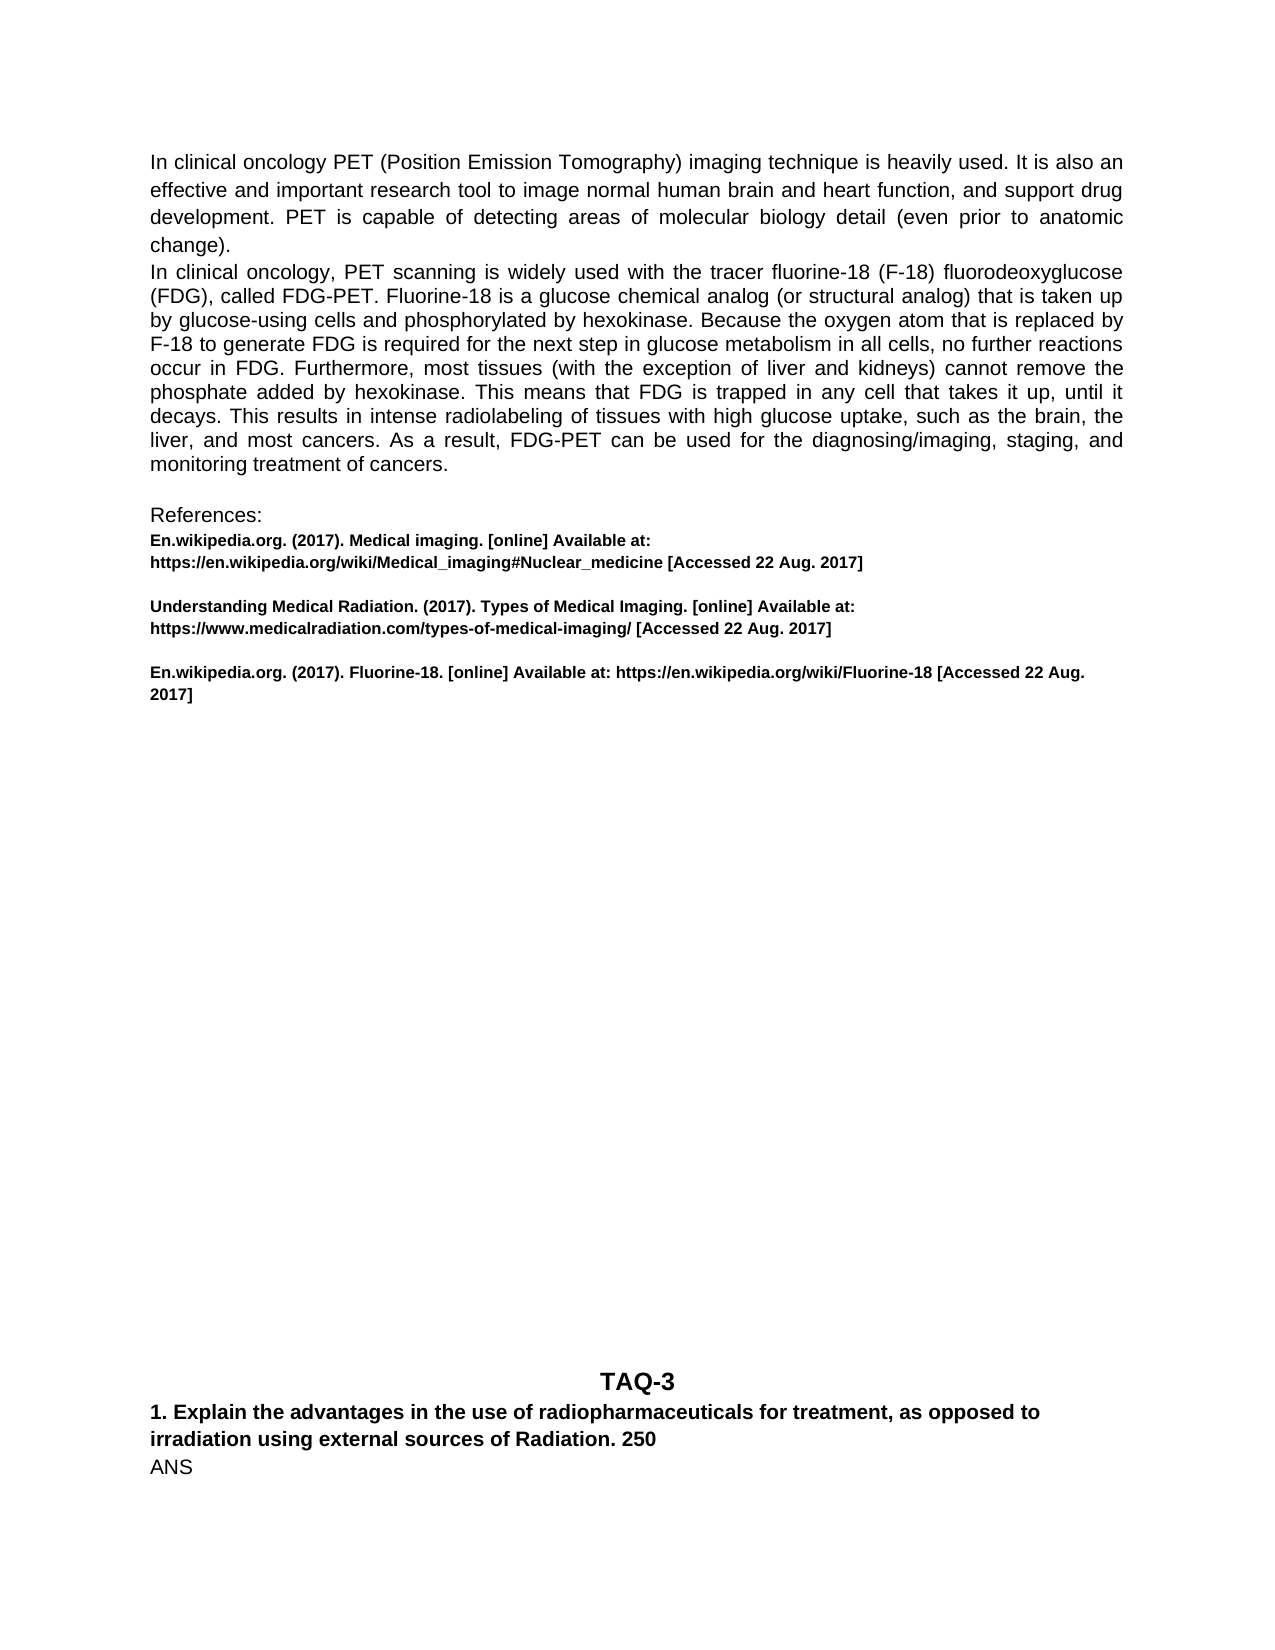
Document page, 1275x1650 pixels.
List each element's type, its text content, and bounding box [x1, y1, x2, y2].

text References: [150, 503, 1125, 527]
text Understanding Medical Radiation. (2017). Types of Medical Imaging. [online] Available at: https://www.medicalradiation.com/types-of-medical-imaging/ [Accessed 22 Aug. 2017] [150, 597, 1125, 638]
text In clinical oncology PET (Position Emission Tomography) imaging technique is heavily used. It is also an effective and important research tool to image normal human brain and heart function, and support drug development. PET is capable of detecting areas of molecular biology detail (even prior to anatomic change). [150, 150, 1125, 256]
text En.wikipedia.org. (2017). Medical imaging. [online] Available at: https://en.wikipedia.org/wiki/Medical_imaging#Nuclear_medicine [Accessed 22 Aug. 2017] [150, 531, 1125, 572]
text ANS [150, 1454, 1125, 1478]
text TAQ-3 [150, 1366, 1125, 1395]
text En.wikipedia.org. (2017). Fluorine-18. [online] Available at: https://en.wikipedia.org/wiki/Fluorine-18 [Accessed 22 Aug. 2017] [150, 662, 1125, 704]
text In clinical oncology, PET scanning is widely used with the tracer fluorine-18 (F-18) fluorodeoxyglucose (FDG), called FDG-PET. Fluorine-18 is a glucose chemical analog (or structural analog) that is taken up by glucose-using cells and phosphorylated by hexokinase. Because the oxygen atom that is replaced by F-18 to generate FDG is required for the next step in glucose metabolism in all cells, no further reactions occur in FDG. Furthermore, most tissues (with the exception of liver and kidneys) cannot remove the phosphate added by hexokinase. This means that FDG is trapped in any cell that takes it up, until it decays. This results in intense radiolabeling of tissues with high glucose uptake, such as the brain, the liver, and most cancers. As a result, FDG-PET can be used for the diagnosing/imaging, staging, and monitoring treatment of cancers. [150, 260, 1125, 476]
text 1. Explain the advantages in the use of radiopharmaceuticals for treatment, as opposed to irradiation using external sources of Radiation. 250 [150, 1399, 1125, 1451]
